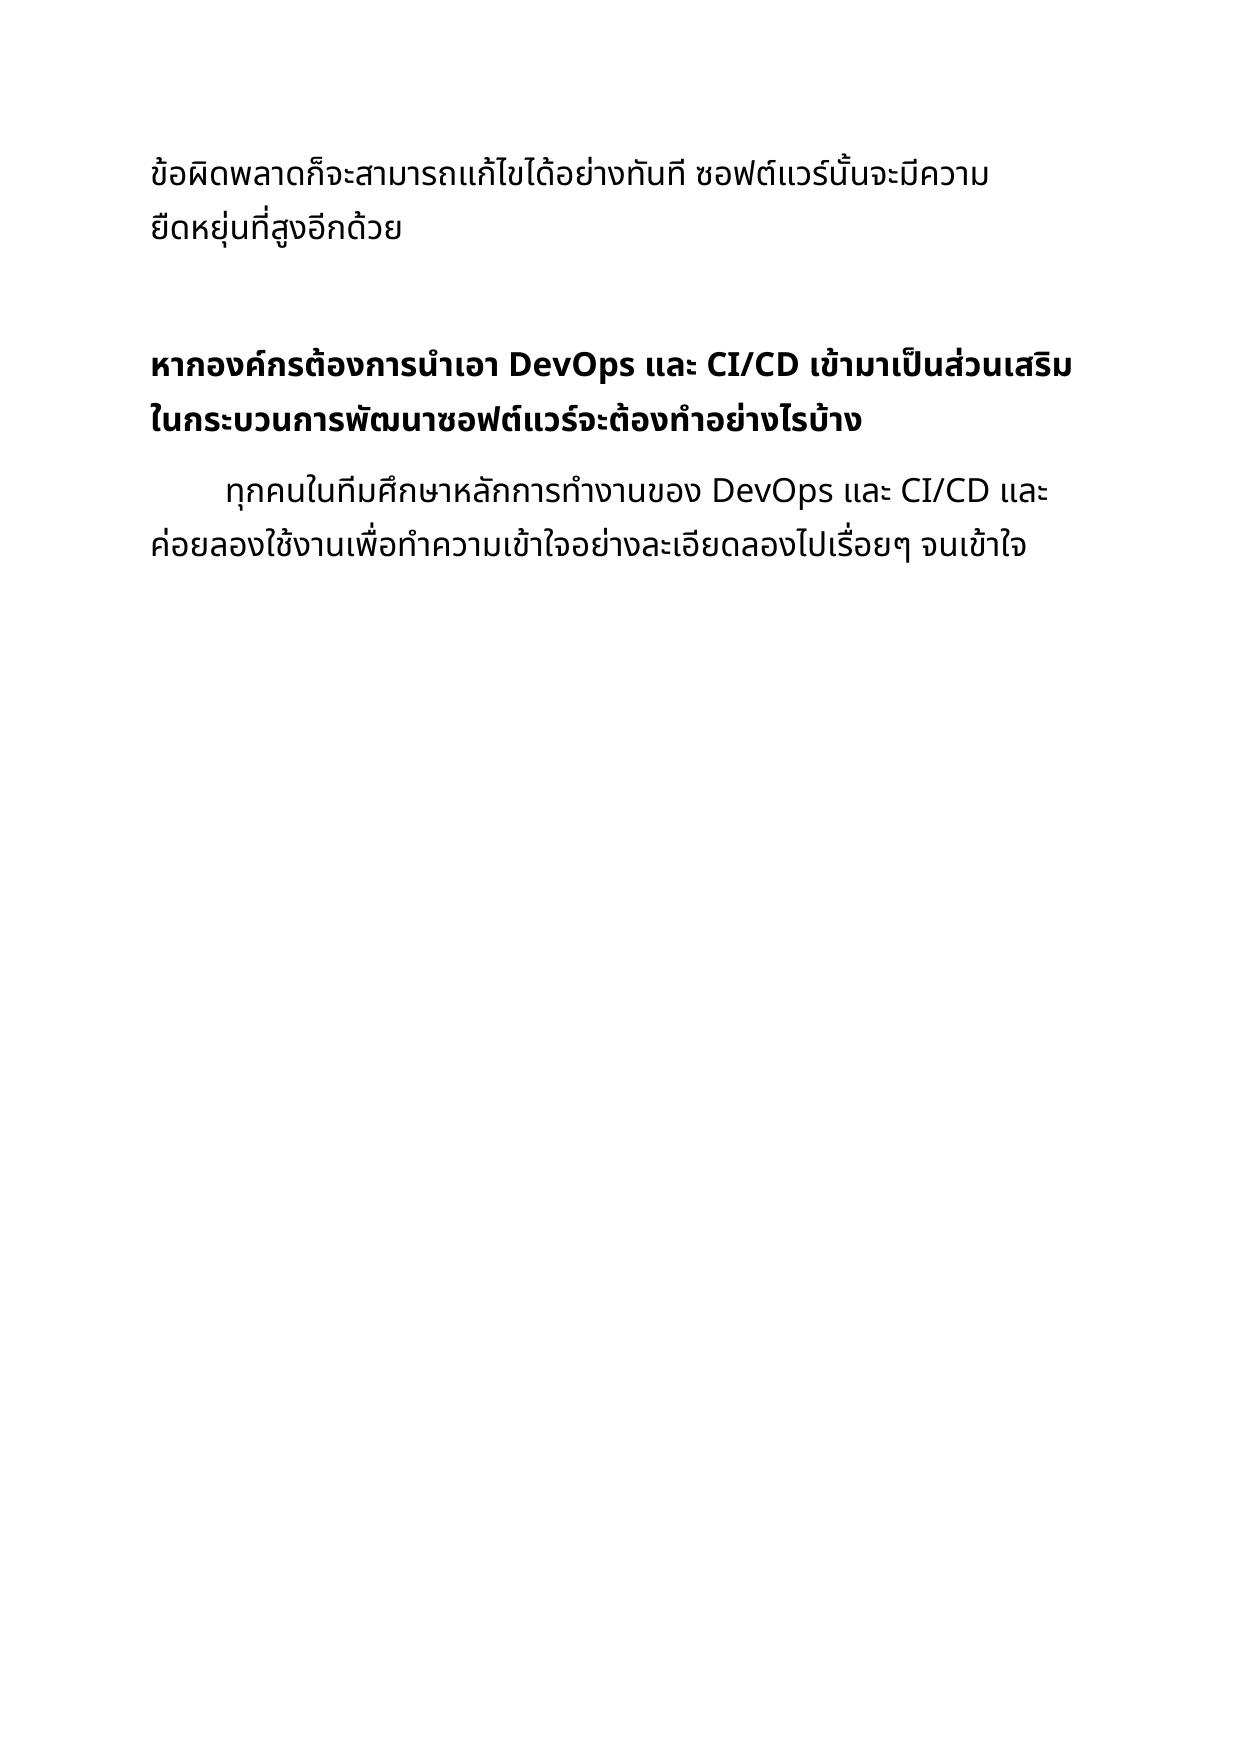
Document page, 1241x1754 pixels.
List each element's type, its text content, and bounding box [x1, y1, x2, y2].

text ทุกคนในทีมศึกษาหลักการทำงานของ DevOps และ CI/CD และค่อยลองใช้งานเพื่อทำความเข้าใจอย่างละเอียดลองไปเรื่อยๆ จนเข้าใจ [150, 467, 1090, 572]
text หากองค์กรต้องการนำเอา DevOps และ CI/CD เข้ามาเป็นส่วนเสริมในกระบวนการพัฒนาซอฟต์แวร์จะต้องทำอย่างไรบ้าง [150, 341, 1090, 446]
